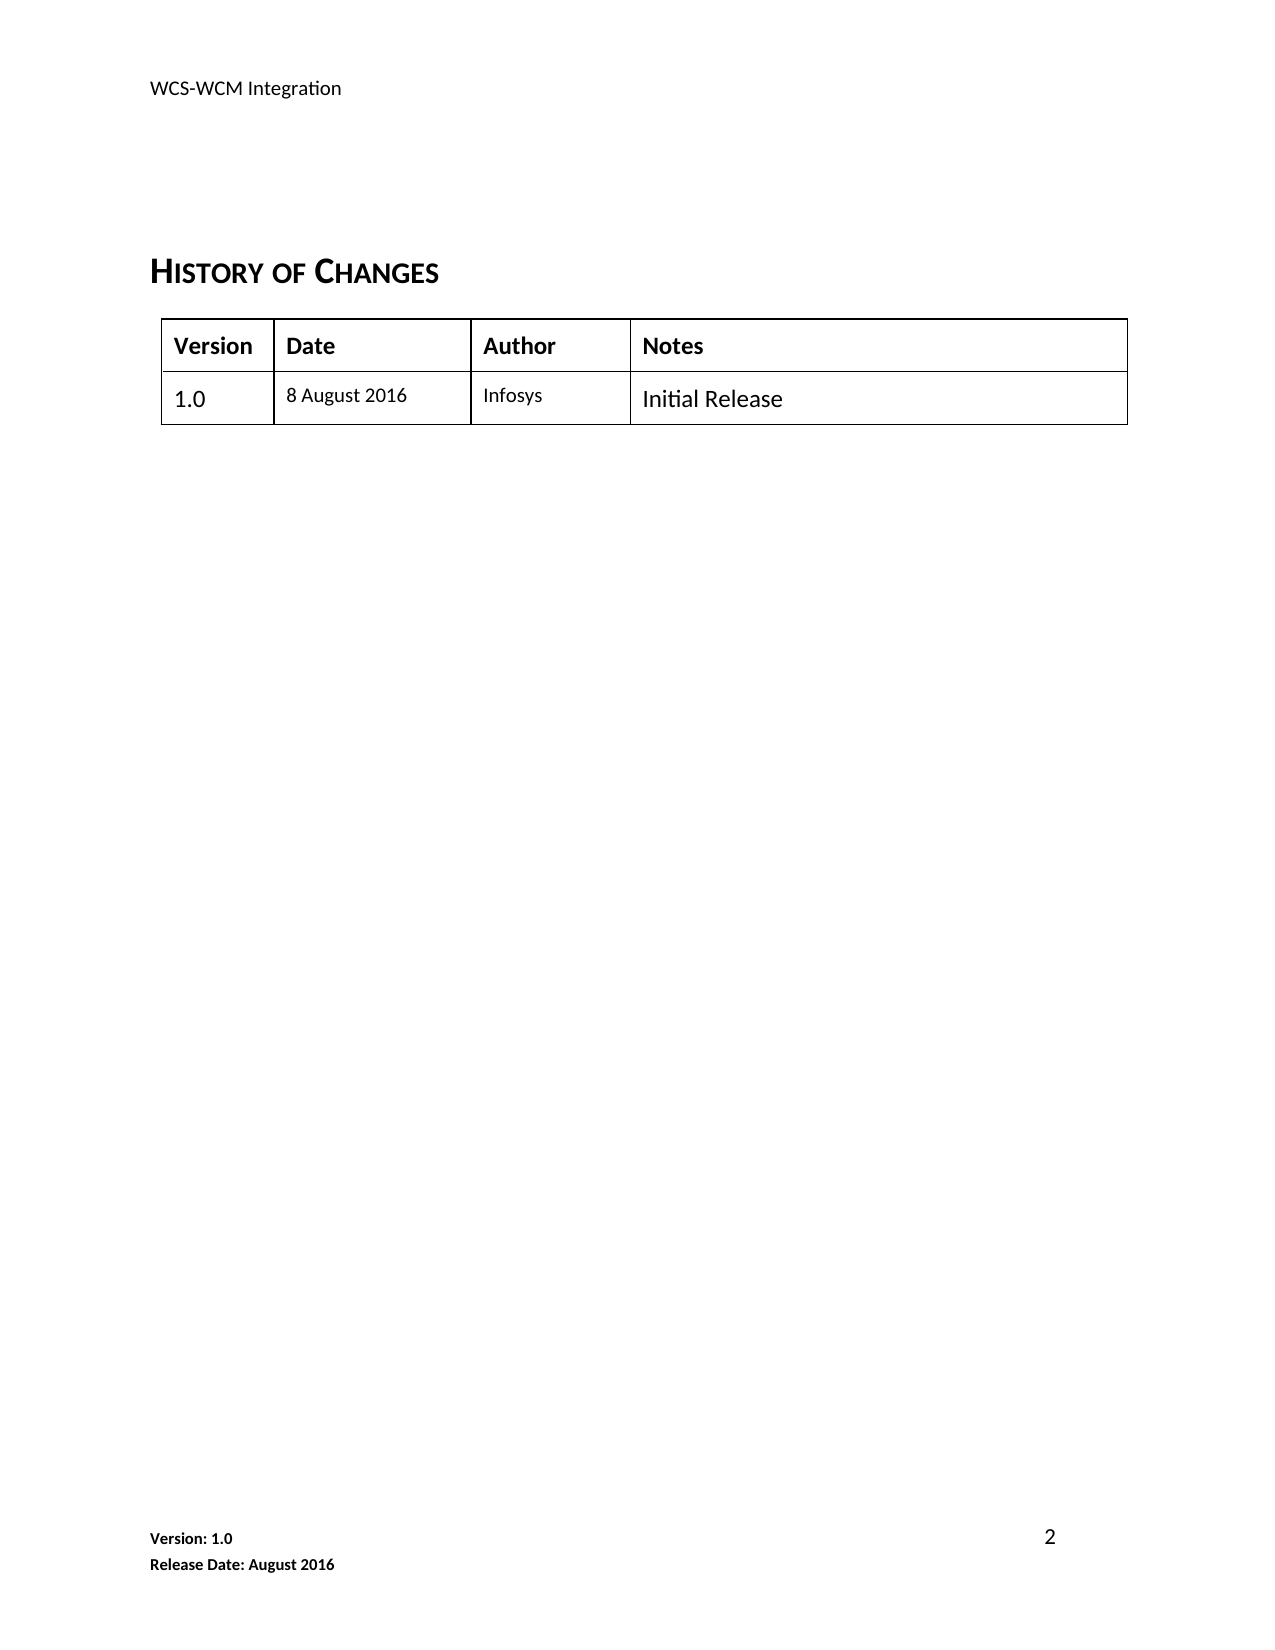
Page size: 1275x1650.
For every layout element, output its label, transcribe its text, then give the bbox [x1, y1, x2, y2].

table_header Notes [631, 320, 1127, 371]
table_cell Infosys [472, 372, 630, 424]
table_cell Initial Release [631, 372, 1127, 424]
table_cell 1.0 [162, 372, 273, 424]
text History of Changes [150, 247, 1125, 293]
table_header Date [275, 320, 470, 371]
table_header Author [472, 320, 630, 371]
table_header Version [162, 320, 273, 371]
table_cell 8 August 2016 [275, 372, 470, 424]
